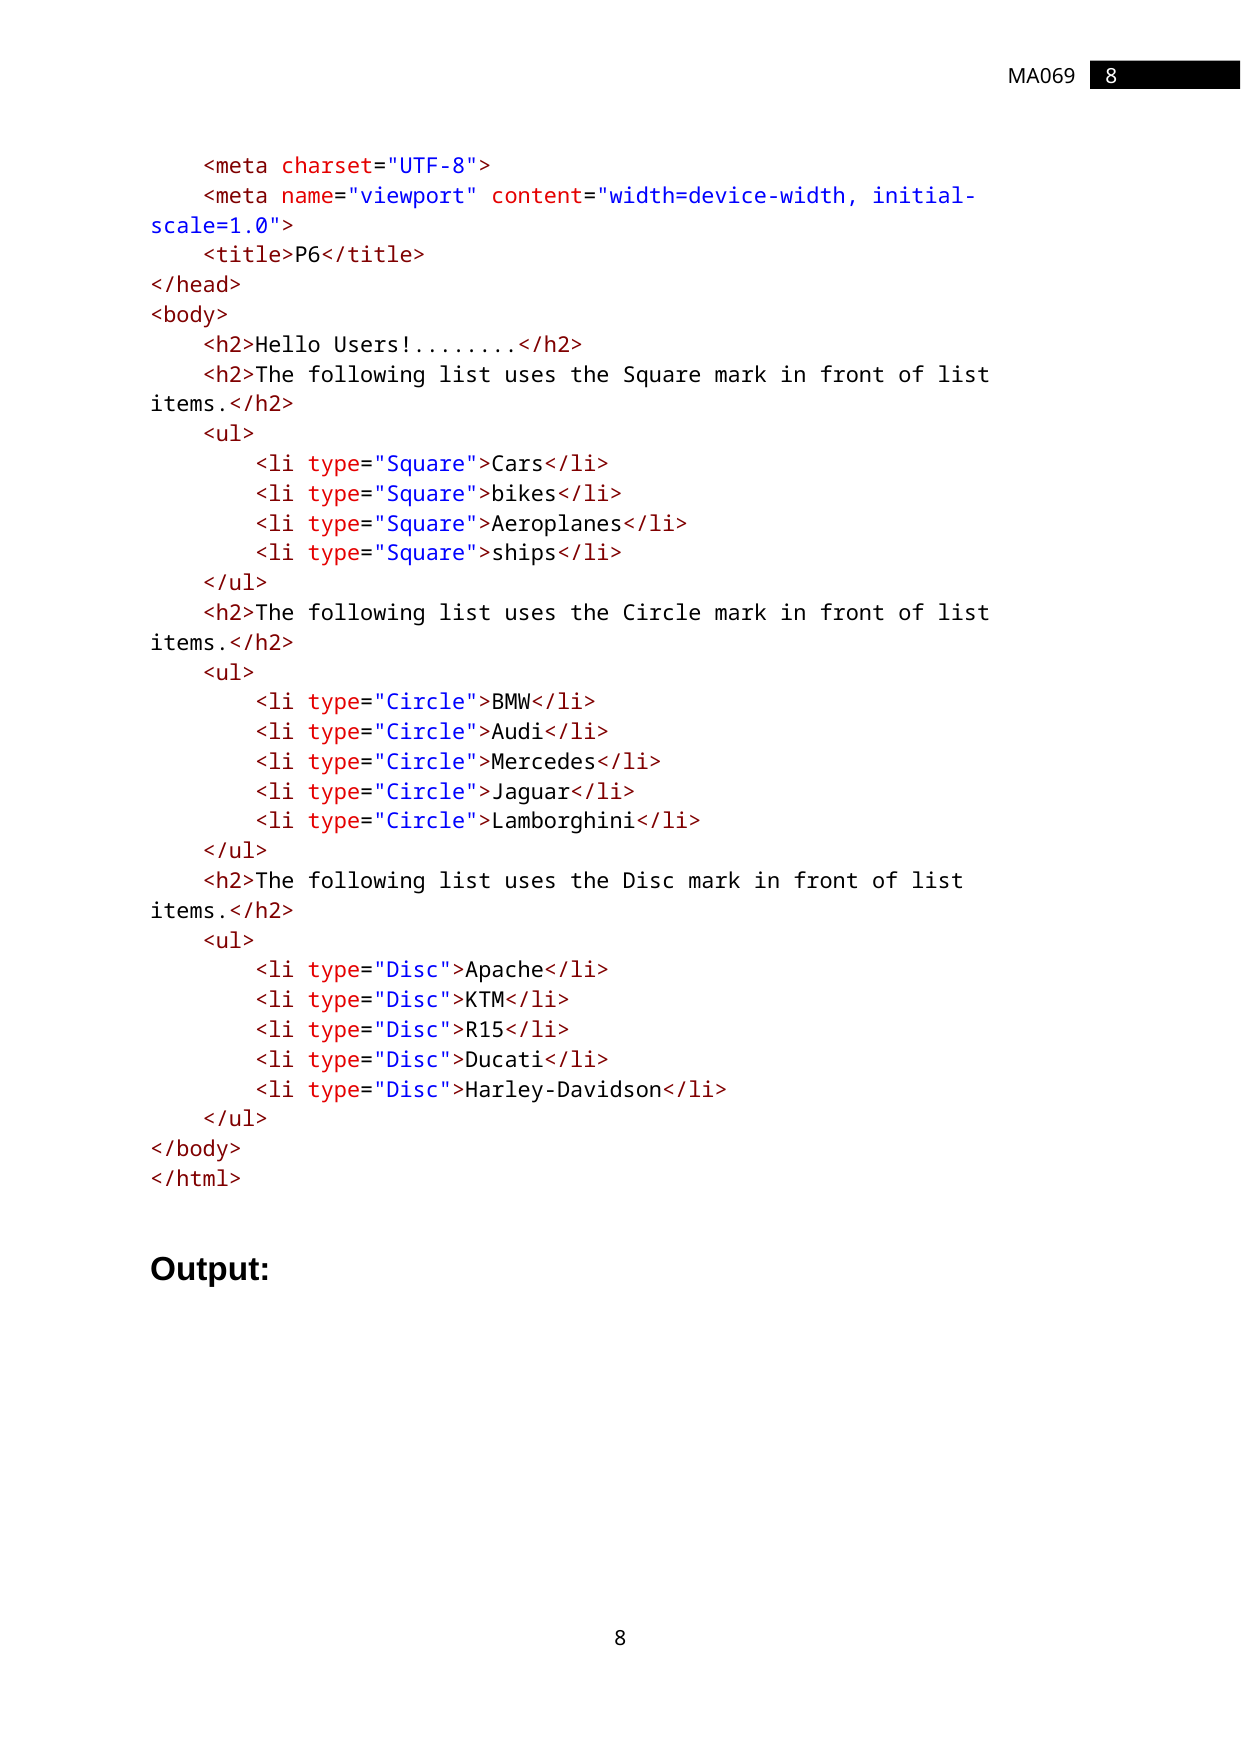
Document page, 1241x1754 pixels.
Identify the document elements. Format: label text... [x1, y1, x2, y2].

text <h2>The following list uses the Square mark in front of list items.</h2> [150, 358, 1090, 418]
text <h2>The following list uses the Disc mark in front of list items.</h2> [150, 865, 1090, 924]
text <li type="Square">Aeroplanes</li> [150, 507, 1090, 537]
text <h2>The following list uses the Circle mark in front of list items.</h2> [150, 597, 1090, 656]
text <li type="Square">bikes</li> [150, 478, 1090, 507]
text <h2>Hello Users!........</h2> [150, 329, 1090, 358]
text <meta name="viewport" content="width=device-width, initial-scale=1.0"> [150, 180, 1090, 239]
text <ul> [150, 656, 1090, 686]
text Output: [150, 1249, 1090, 1288]
text <li type="Disc">Harley-Davidson</li> [150, 1073, 1090, 1103]
text </ul> [150, 835, 1090, 865]
text <li type="Circle">Mercedes</li> [150, 746, 1090, 776]
text <li type="Disc">R15</li> [150, 1014, 1090, 1044]
text <li type="Square">Cars</li> [150, 448, 1090, 478]
text <title>P6</title> [150, 239, 1090, 269]
text </head> [150, 269, 1090, 299]
text <li type="Disc">KTM</li> [150, 984, 1090, 1014]
text <ul> [150, 924, 1090, 954]
text <li type="Circle">Lamborghini</li> [150, 805, 1090, 835]
text </body> [150, 1133, 1090, 1163]
text </ul> [150, 1103, 1090, 1133]
text <li type="Circle">Audi</li> [150, 716, 1090, 746]
text <meta charset="UTF-8"> [150, 150, 1090, 180]
text <li type="Square">ships</li> [150, 537, 1090, 567]
text <li type="Circle">BMW</li> [150, 686, 1090, 716]
text <li type="Circle">Jaguar</li> [150, 776, 1090, 805]
text </html> [150, 1163, 1090, 1193]
text <li type="Disc">Ducati</li> [150, 1044, 1090, 1073]
text <ul> [150, 418, 1090, 448]
text <li type="Disc">Apache</li> [150, 954, 1090, 984]
text </ul> [150, 567, 1090, 597]
text <body> [150, 299, 1090, 329]
